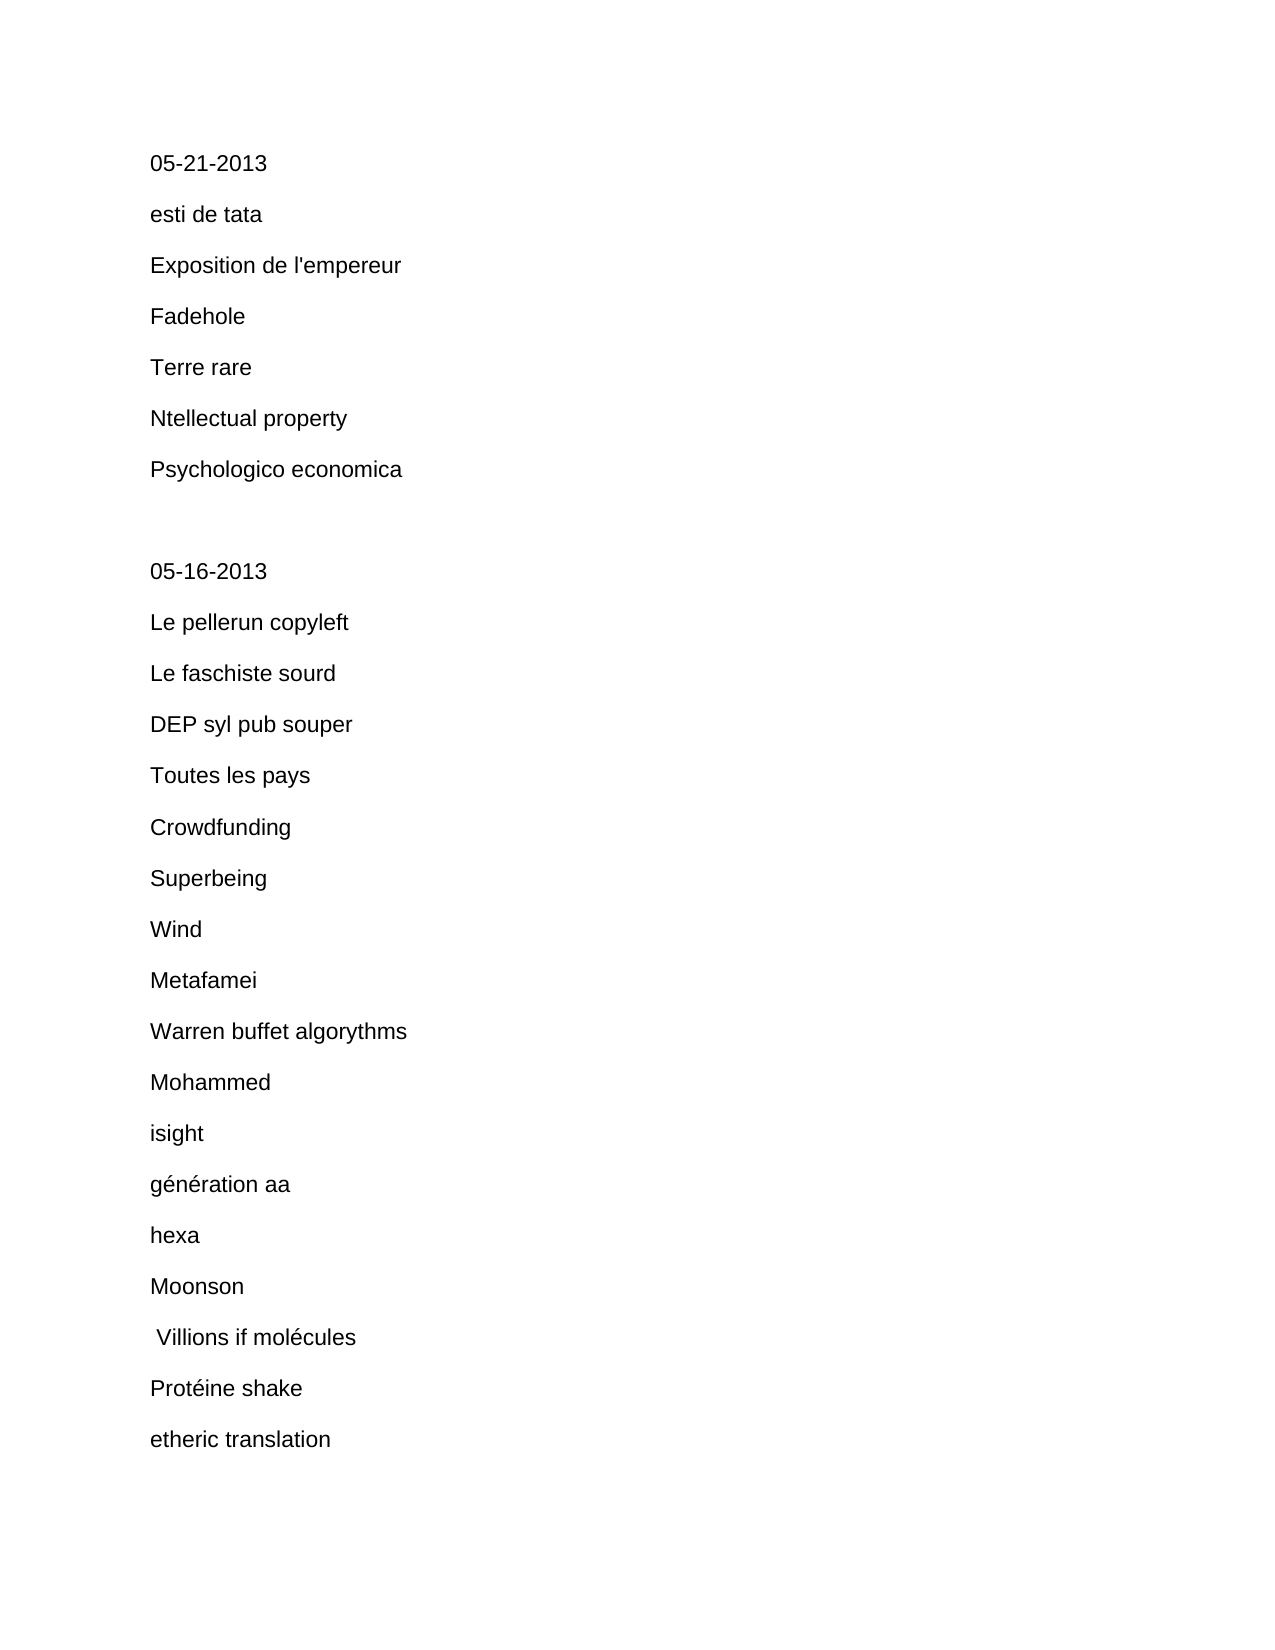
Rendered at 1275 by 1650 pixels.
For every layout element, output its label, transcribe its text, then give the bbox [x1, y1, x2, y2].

text isight [150, 1120, 1125, 1146]
text Le faschiste sourd [150, 660, 1125, 687]
text Le pellerun copyleft [150, 609, 1125, 636]
text génération aa [150, 1171, 1125, 1197]
text 05-21-2013 [150, 150, 1125, 176]
text Exposition de l'empereur [150, 252, 1125, 278]
text hexa [150, 1222, 1125, 1248]
text Terre rare [150, 354, 1125, 381]
text Protéine shake [150, 1375, 1125, 1401]
text Crowdfunding [150, 813, 1125, 840]
text esti de tata [150, 201, 1125, 227]
text DEP syl pub souper [150, 711, 1125, 738]
text Moonson [150, 1273, 1125, 1299]
text Toutes les pays [150, 762, 1125, 789]
text etheric translation [150, 1426, 1125, 1452]
text Metafamei [150, 967, 1125, 993]
text 05-16-2013 [150, 558, 1125, 585]
text Villions if molécules [150, 1324, 1125, 1350]
text Mohammed [150, 1069, 1125, 1095]
text Psychologico economica [150, 456, 1125, 483]
text Superbeing [150, 864, 1125, 891]
text Wind [150, 916, 1125, 942]
text Ntellectual property [150, 405, 1125, 432]
text Warren buffet algorythms [150, 1018, 1125, 1044]
text Fadehole [150, 303, 1125, 329]
